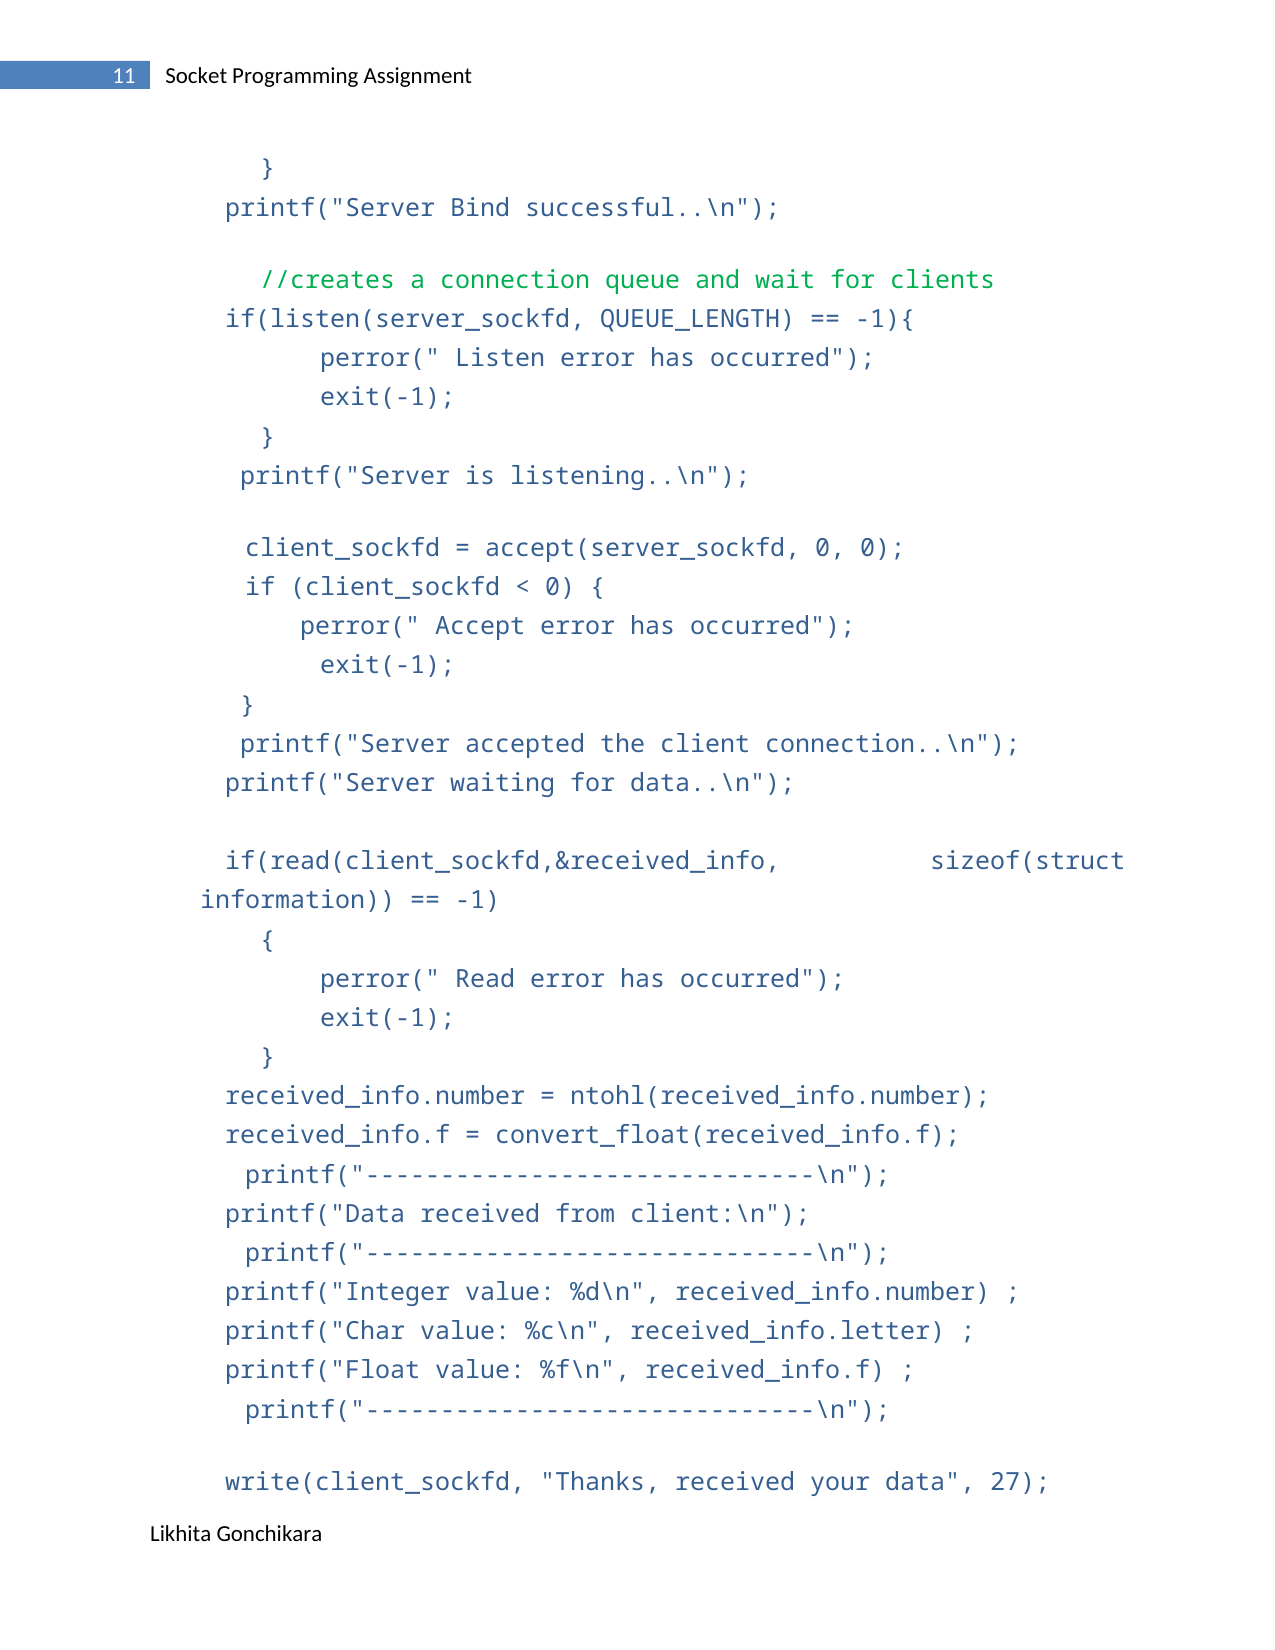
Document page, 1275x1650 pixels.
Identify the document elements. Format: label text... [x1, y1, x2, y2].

list printf("------------------------------\n"); [200, 1391, 1125, 1425]
list } [200, 150, 1125, 184]
list received_info.f = convert_float(received_info.f); [200, 1117, 1125, 1151]
list } [200, 1039, 1125, 1073]
list printf("Server Bind successful..\n"); [200, 189, 1125, 223]
list printf("Server is listening..\n"); [200, 457, 1125, 491]
list if (client_sockfd < 0) { [200, 569, 1125, 603]
list printf("Float value: %f\n", received_info.f) ; [200, 1352, 1125, 1386]
list received_info.number = ntohl(received_info.number); [200, 1078, 1125, 1112]
list printf("Integer value: %d\n", received_info.number) ; [200, 1274, 1125, 1308]
list if(listen(server_sockfd, QUEUE_LENGTH) == -1){ [200, 301, 1125, 335]
list printf("Server accepted the client connection..\n"); [200, 725, 1125, 759]
list perror(" Read error has occurred"); [200, 960, 1125, 994]
list perror(" Listen error has occurred"); [200, 340, 1125, 374]
list printf("------------------------------\n"); [200, 1156, 1125, 1190]
list if(read(client_sockfd,&received_info, sizeof(struct information)) == -1) [200, 843, 1125, 916]
list exit(-1); [200, 647, 1125, 681]
list //creates a connection queue and wait for clients [200, 261, 1125, 296]
list { [200, 921, 1125, 955]
list write(client_sockfd, "Thanks, received your data", 27); [200, 1463, 1125, 1498]
list client_sockfd = accept(server_sockfd, 0, 0); [200, 529, 1125, 564]
list printf("Server waiting for data..\n"); [200, 764, 1125, 799]
list printf("Data received from client:\n"); [200, 1195, 1125, 1229]
list printf("Char value: %c\n", received_info.letter) ; [200, 1313, 1125, 1347]
list } [200, 418, 1125, 452]
list perror(" Accept error has occurred"); [200, 608, 1125, 642]
list exit(-1); [200, 379, 1125, 413]
list } [200, 686, 1125, 720]
list exit(-1); [200, 999, 1125, 1034]
list printf("------------------------------\n"); [200, 1234, 1125, 1269]
